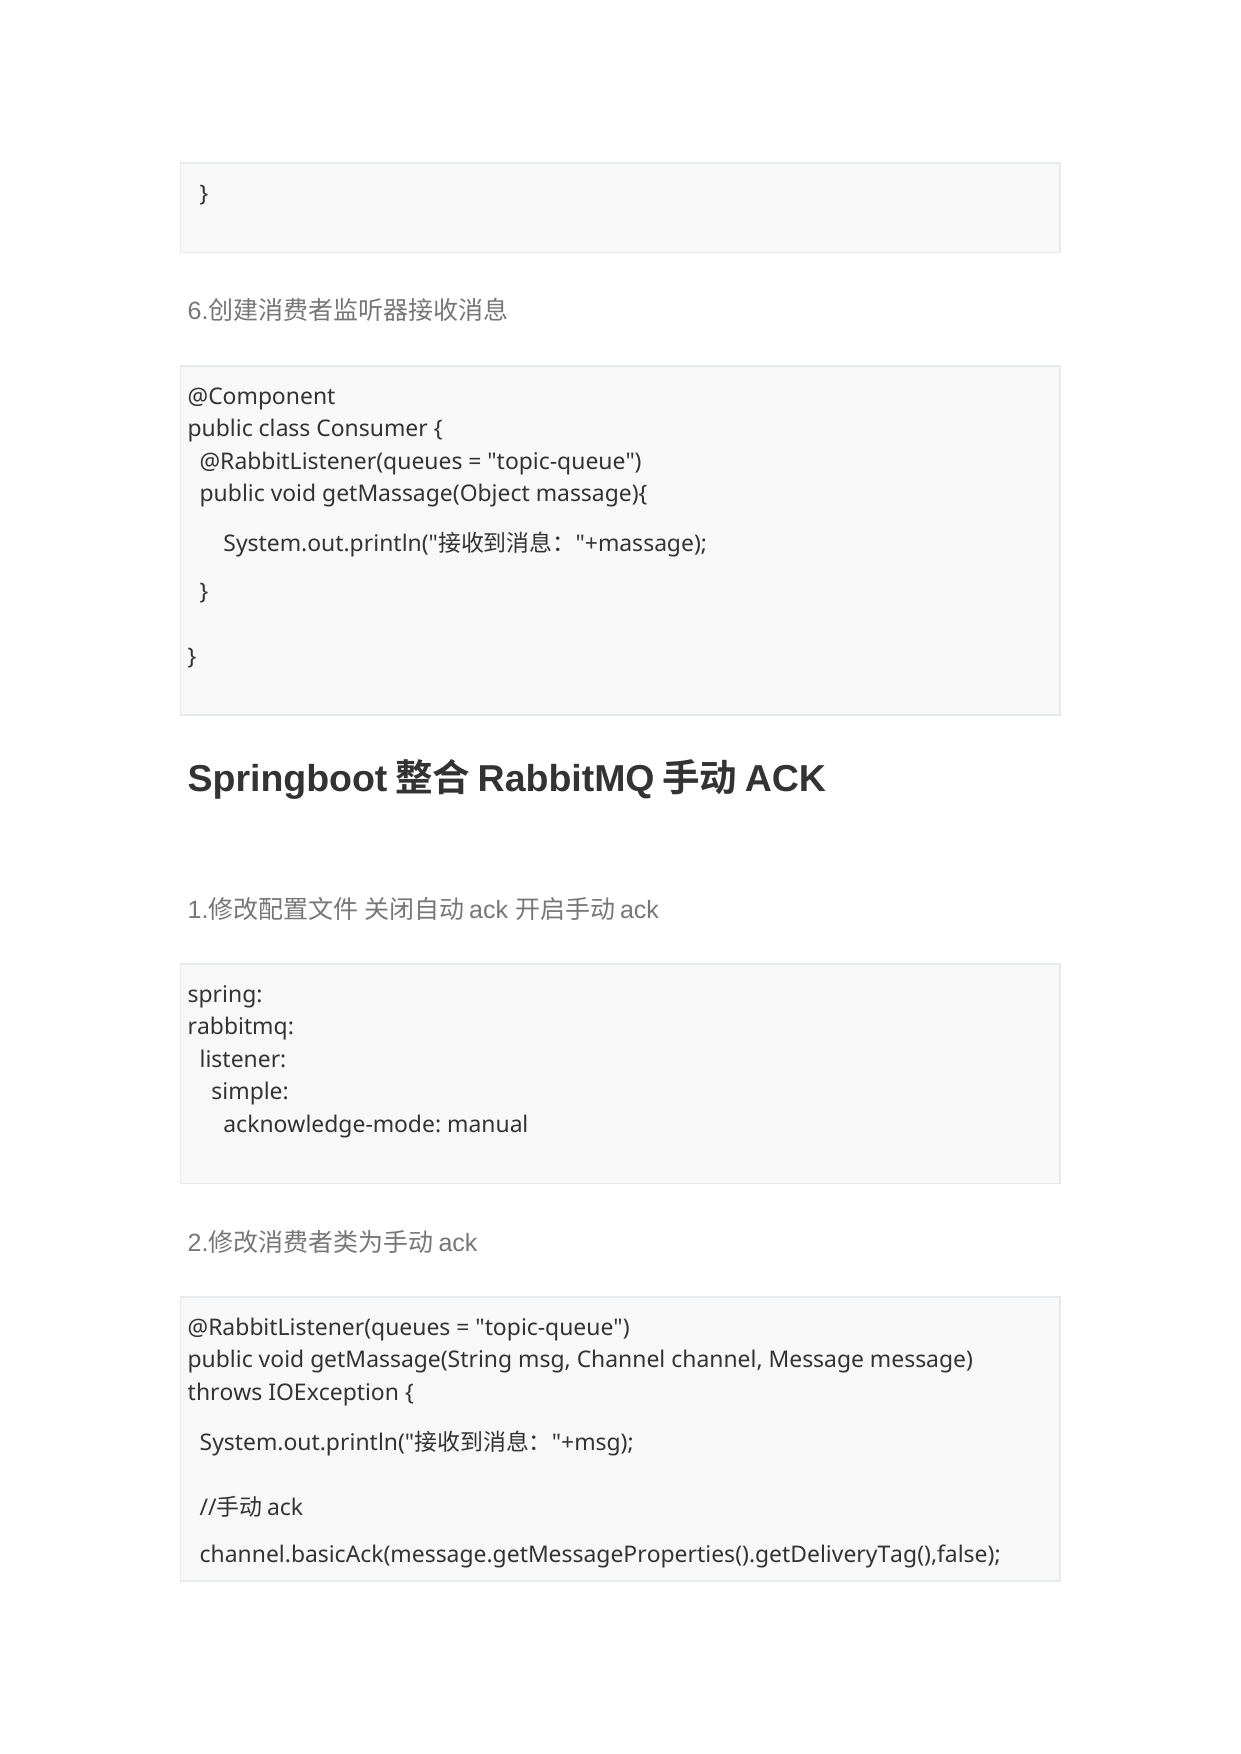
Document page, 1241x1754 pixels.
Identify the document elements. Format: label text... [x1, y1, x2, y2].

subtitle Springboot整合RabbitMQ手动ACK [187, 743, 1053, 808]
text 2.修改消费者类为手动ack [187, 1208, 1053, 1273]
text 6.创建消费者监听器接收消息 [187, 276, 1053, 341]
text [181, 164, 1059, 252]
text spring: rabbitmq: listener: simple: acknowledge-mode: manual ​ [181, 965, 1059, 1183]
text 1.修改配置文件 关闭自动ack 开启手动ack [187, 875, 1053, 940]
text @Component public class Consumer { @RabbitListener(queues = "topic-queue") public void getMassage(Object massage){ System.out.println("接收到消息："+massage); } ​ } ​ [181, 367, 1059, 714]
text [181, 1298, 1059, 1580]
